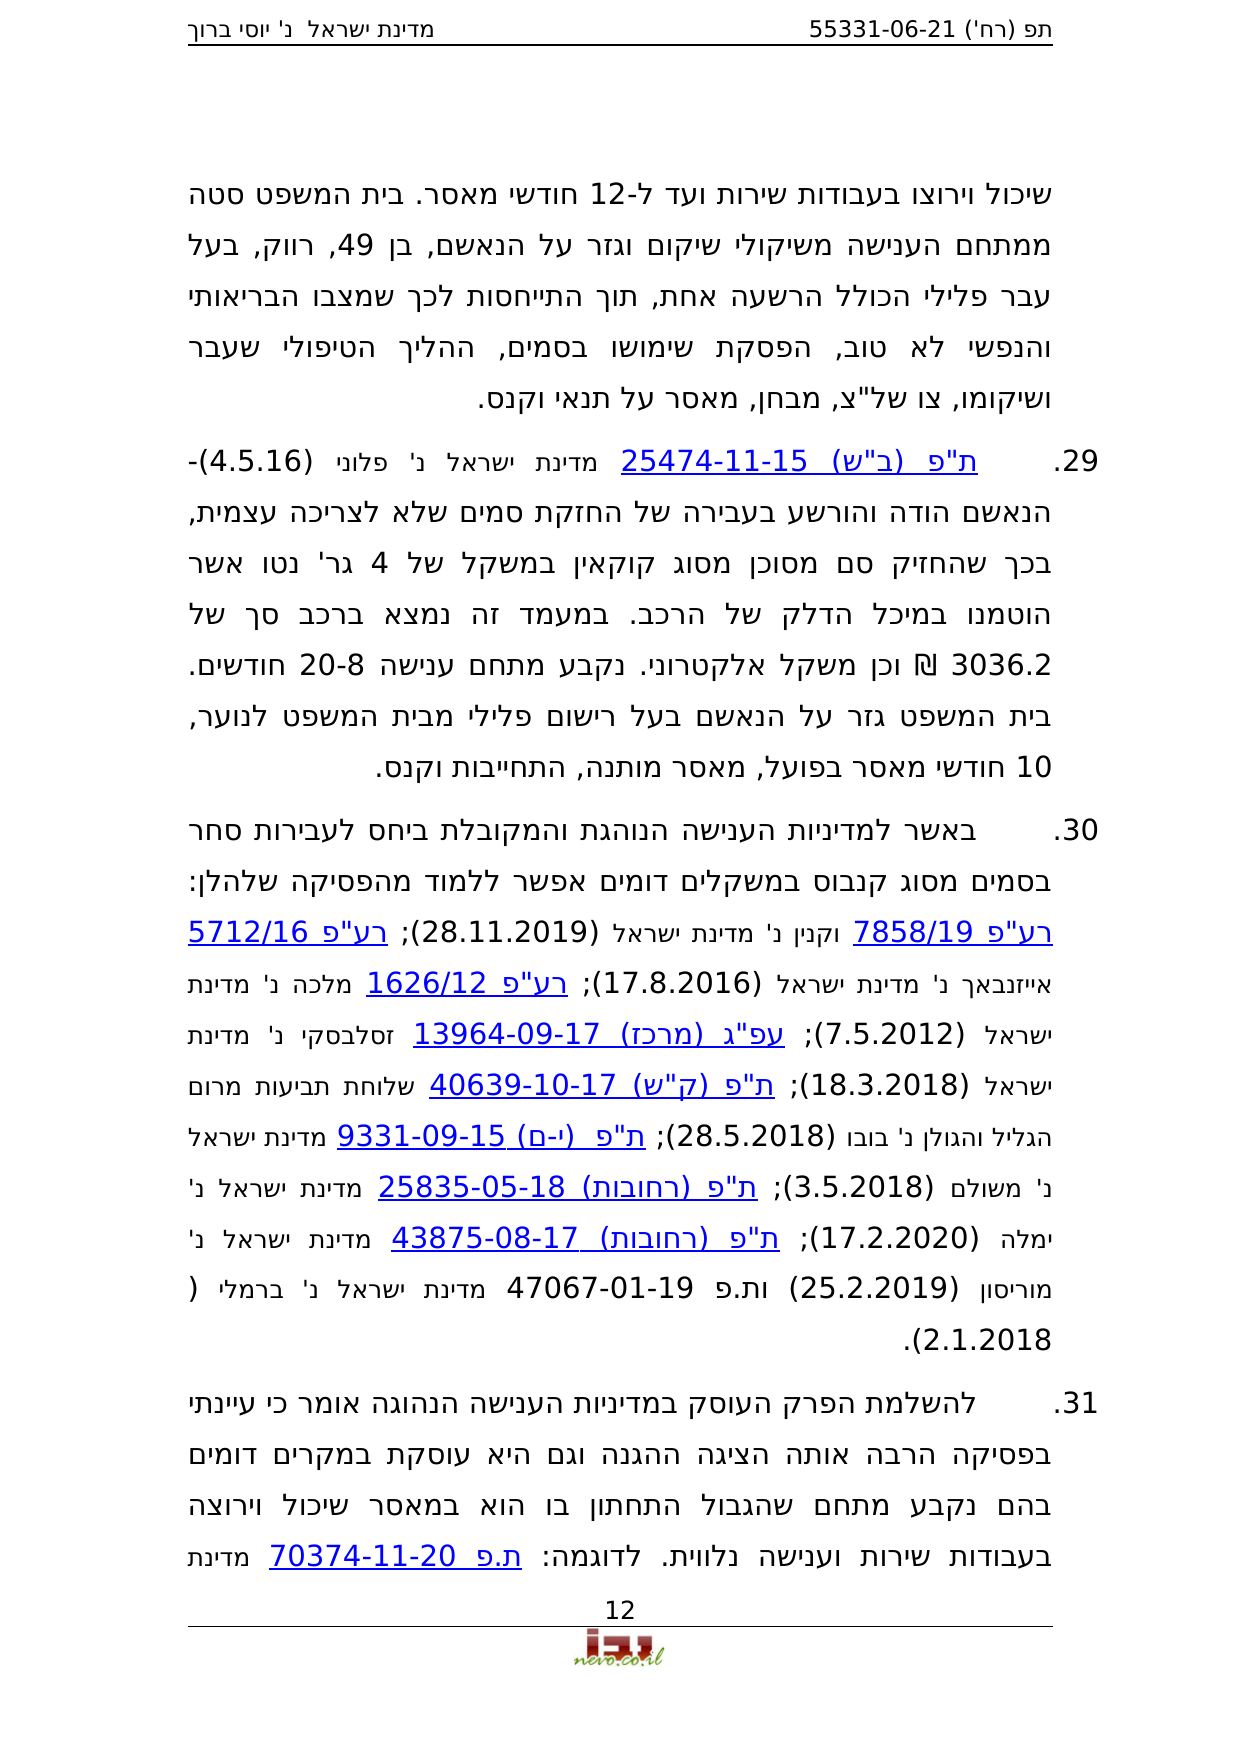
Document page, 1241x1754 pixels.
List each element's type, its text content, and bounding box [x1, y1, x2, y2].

picture [574, 1628, 666, 1667]
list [187, 177, 1053, 415]
list ת"פ (ב"ש) 25474-11-15 מדינת ישראל נ' פלוני (4.5.16)- הנאשם הודה והורשע בעבירה של החזקת סמים שלא לצריכה עצמית, בכך שהחזיק סם מסוכן מסוג קוקאין במשקל של 4 גר' נטו אשר הוטמנו במיכל הדלק של הרכב. במעמד זה נמצא ברכב סך של 3036.2 ₪ וכן משקל אלקטרוני. נקבע מתחם ענישה 20-8 חודשים. בית המשפט גזר על הנאשם בעל רישום פלילי מבית המשפט לנוער, 10 חודשי מאסר בפועל, מאסר מותנה, התחייבות וקנס. [187, 444, 1053, 784]
list באשר למדיניות הענישה הנוהגת והמקובלת ביחס לעבירות סחר בסמים מסוג קנבוס במשקלים דומים אפשר ללמוד מהפסיקה שלהלן: רע"פ 7858/19 וקנין נ' מדינת ישראל (28.11.2019); רע"פ 5712/16 אייזנבאך נ' מדינת ישראל (17.8.2016); רע"פ 1626/12 מלכה נ' מדינת ישראל (7.5.2012); עפ"ג (מרכז) 13964-09-17 זסלבסקי נ' מדינת ישראל (18.3.2018); ת"פ (ק"ש) 40639-10-17 שלוחת תביעות מרום הגליל והגולן נ' בובו (28.5.2018); ת"פ (י-ם) 9331-09-15 מדינת ישראל נ' משולם (3.5.2018); ת"פ (רחובות) 25835-05-18 מדינת ישראל נ' ימלה (17.2.2020); ת"פ (רחובות) 43875-08-17 מדינת ישראל נ' מוריסון (25.2.2019) ות.פ 47067-01-19 מדינת ישראל נ' ברמלי (2.1.2018). [187, 813, 1053, 1357]
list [187, 1386, 1053, 1573]
